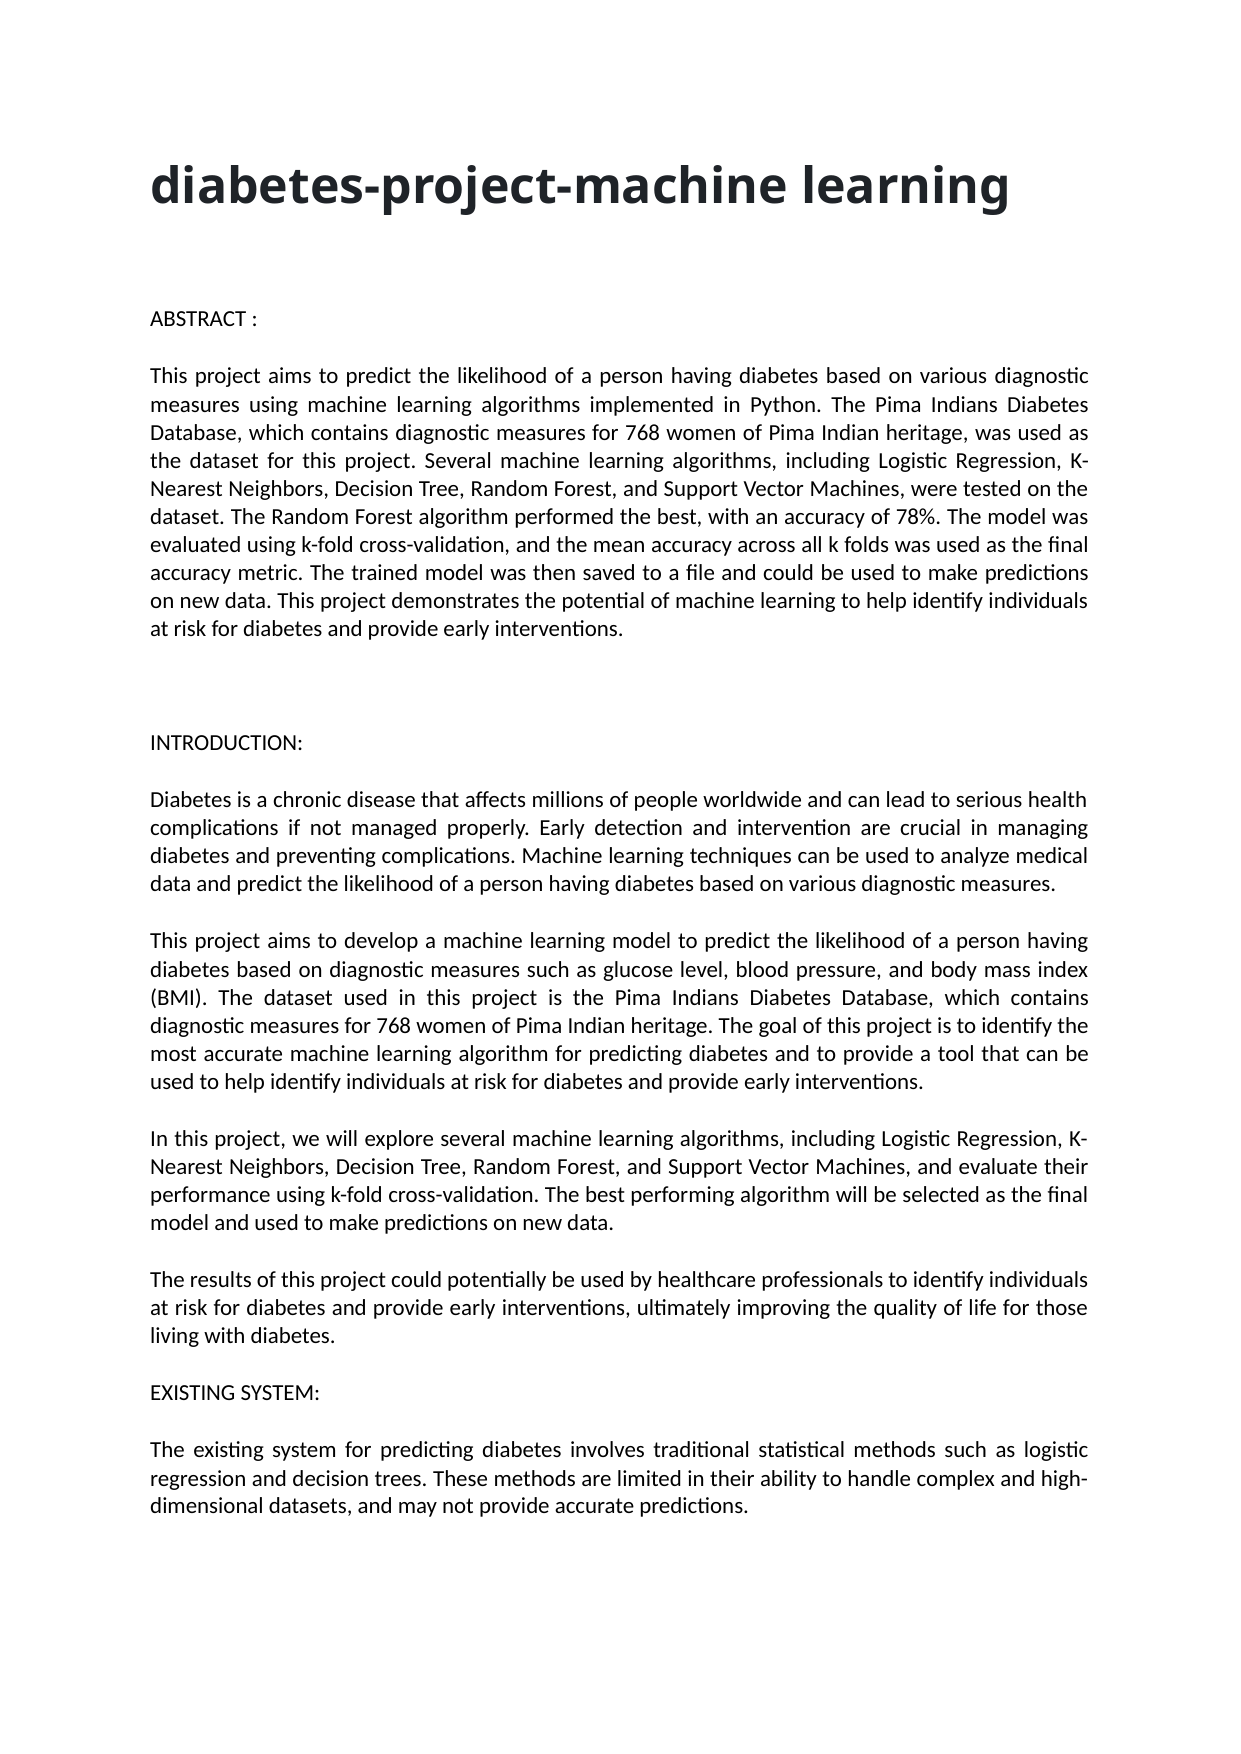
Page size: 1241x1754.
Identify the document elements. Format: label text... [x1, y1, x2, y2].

text EXISTING SYSTEM: [150, 1378, 1090, 1406]
text diabetes-project-machine learning [150, 150, 1090, 218]
text ABSTRACT : [150, 304, 1090, 332]
text INTRODUCTION: [150, 728, 1090, 756]
text Diabetes is a chronic disease that affects millions of people worldwide and can lead to serious health complications if not managed properly. Early detection and intervention are crucial in managing diabetes and preventing complications. Machine learning techniques can be used to analyze medical data and predict the likelihood of a person having diabetes based on various diagnostic measures. [150, 785, 1090, 897]
text The existing system for predicting diabetes involves traditional statistical methods such as logistic regression and decision trees. These methods are limited in their ability to handle complex and high-dimensional datasets, and may not provide accurate predictions. [150, 1436, 1090, 1520]
text This project aims to develop a machine learning model to predict the likelihood of a person having diabetes based on diagnostic measures such as glucose level, blood pressure, and body mass index (BMI). The dataset used in this project is the Pima Indians Diabetes Database, which contains diagnostic measures for 768 women of Pima Indian heritage. The goal of this project is to identify the most accurate machine learning algorithm for predicting diabetes and to provide a tool that can be used to help identify individuals at risk for diabetes and provide early interventions. [150, 927, 1090, 1095]
text The results of this project could potentially be used by healthcare professionals to identify individuals at risk for diabetes and provide early interventions, ultimately improving the quality of life for those living with diabetes. [150, 1265, 1090, 1349]
text This project aims to predict the likelihood of a person having diabetes based on various diagnostic measures using machine learning algorithms implemented in Python. The Pima Indians Diabetes Database, which contains diagnostic measures for 768 women of Pima Indian heritage, was used as the dataset for this project. Several machine learning algorithms, including Logistic Regression, K-Nearest Neighbors, Decision Tree, Random Forest, and Support Vector Machines, were tested on the dataset. The Random Forest algorithm performed the best, with an accuracy of 78%. The model was evaluated using k-fold cross-validation, and the mean accuracy across all k folds was used as the final accuracy metric. The trained model was then saved to a file and could be used to make predictions on new data. This project demonstrates the potential of machine learning to help identify individuals at risk for diabetes and provide early interventions. [150, 362, 1090, 642]
text In this project, we will explore several machine learning algorithms, including Logistic Regression, K-Nearest Neighbors, Decision Tree, Random Forest, and Support Vector Machines, and evaluate their performance using k-fold cross-validation. The best performing algorithm will be selected as the final model and used to make predictions on new data. [150, 1124, 1090, 1236]
